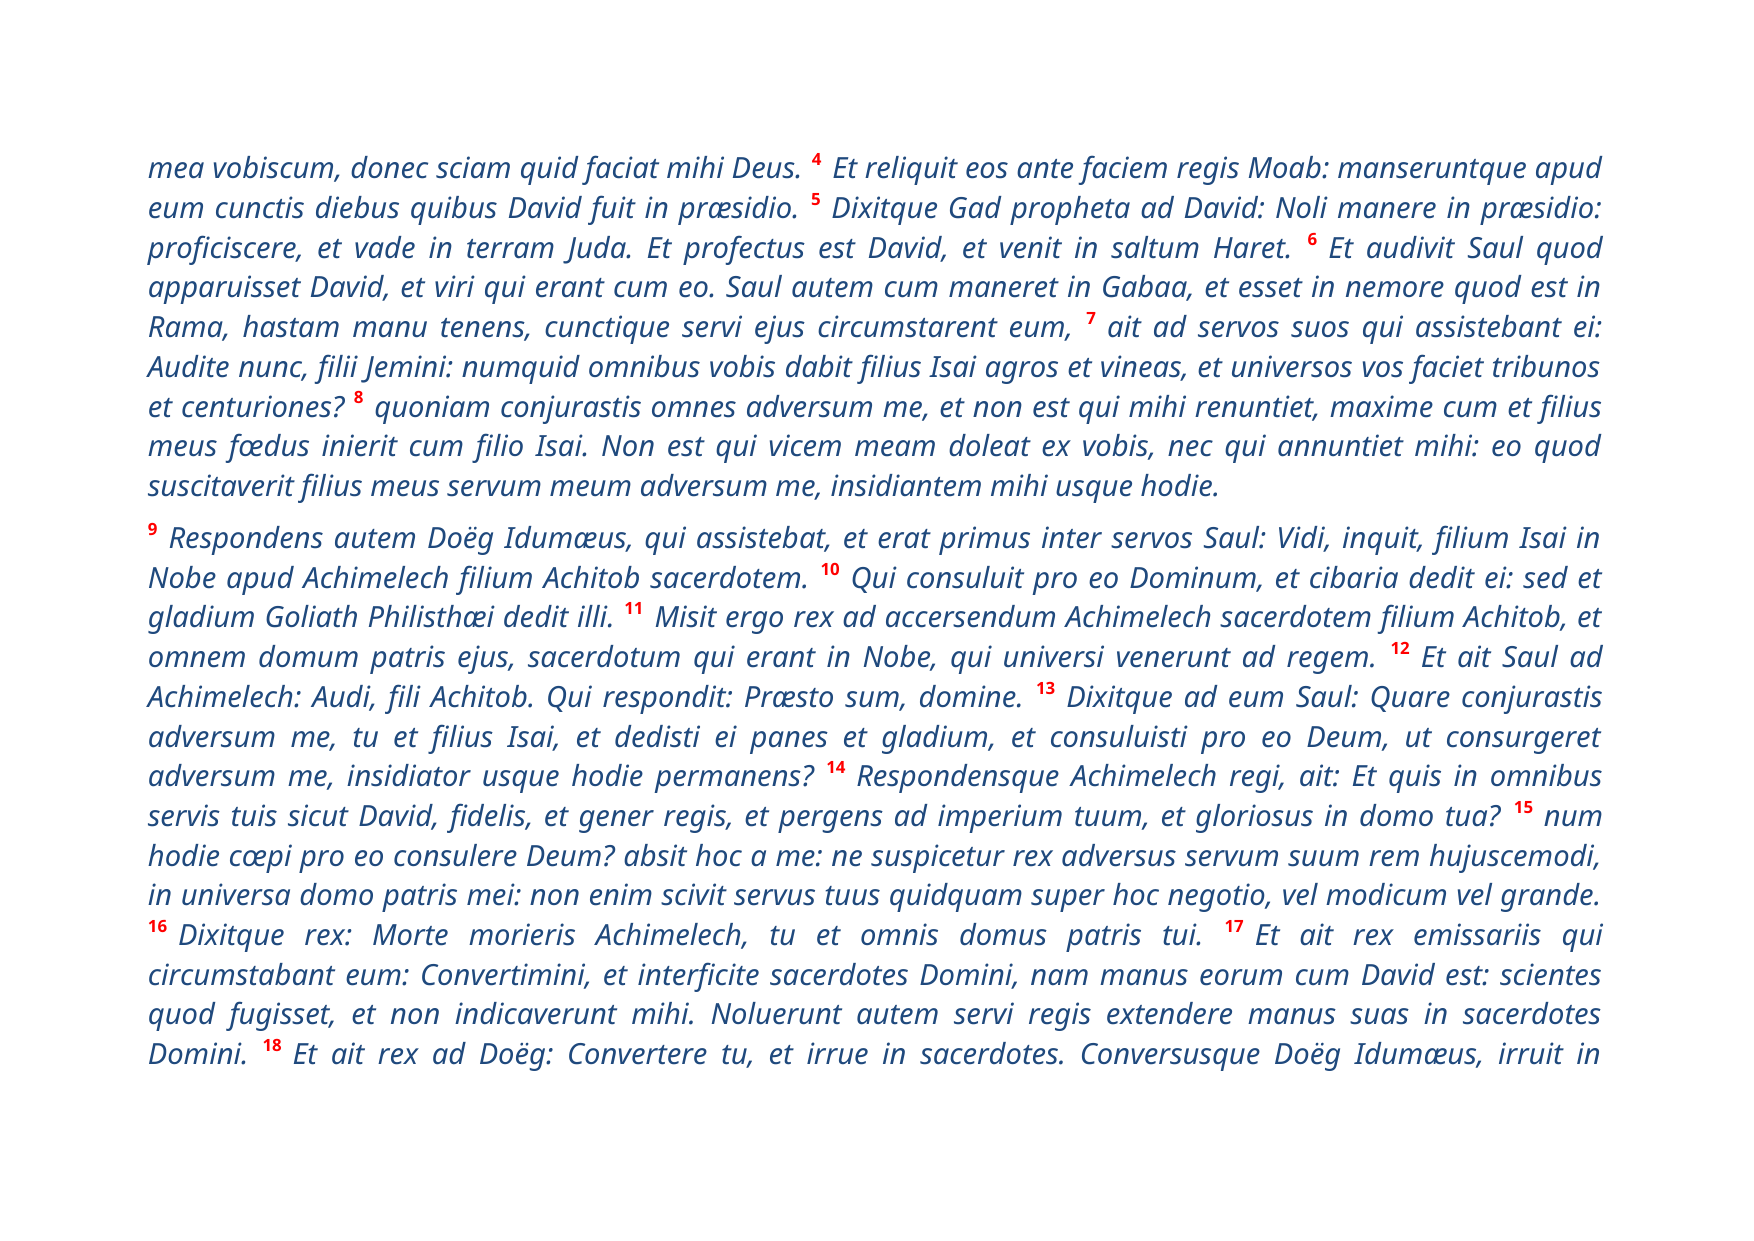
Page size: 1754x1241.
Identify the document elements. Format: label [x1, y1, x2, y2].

text [148, 517, 1606, 1073]
text [148, 148, 1606, 505]
